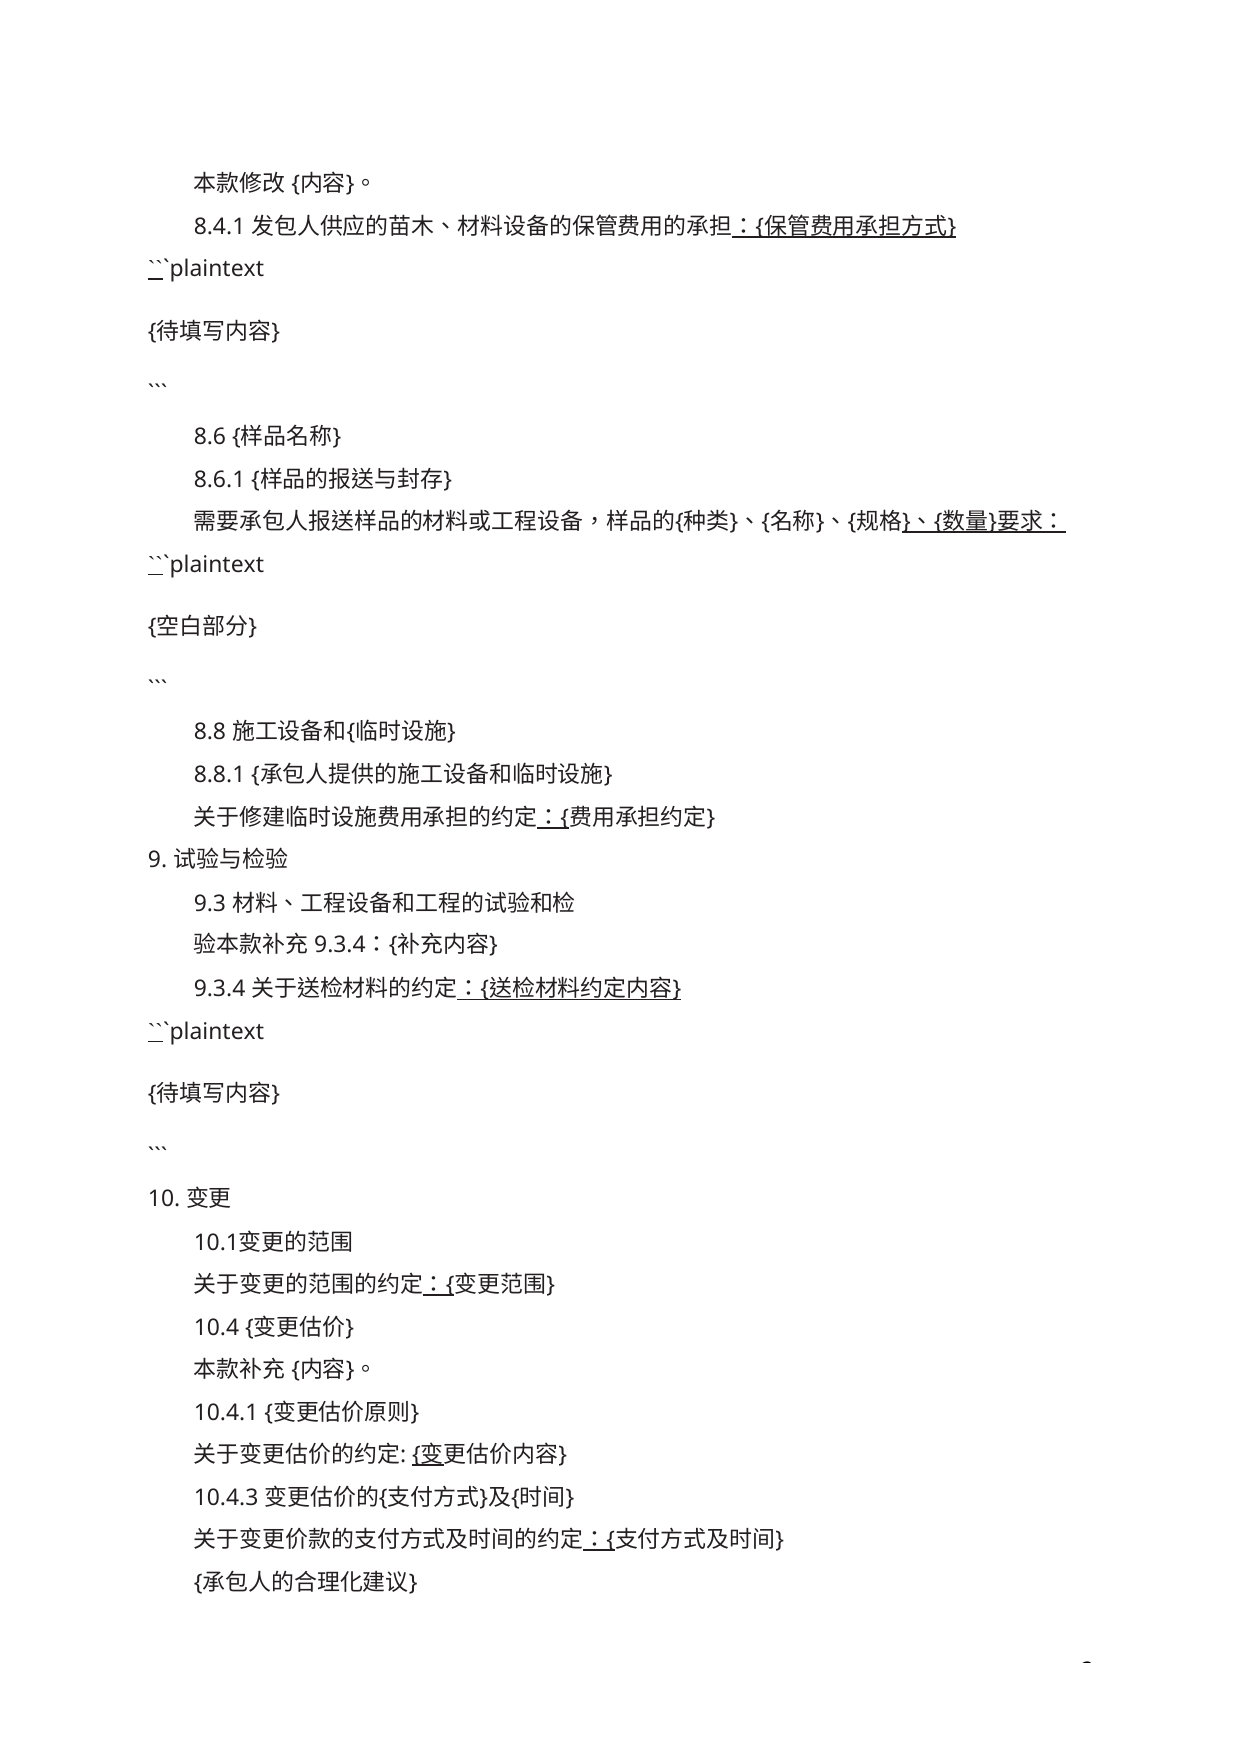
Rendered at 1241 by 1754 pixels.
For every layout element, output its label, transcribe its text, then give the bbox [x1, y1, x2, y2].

text 需要承包人报送样品的材料或工程设备，样品的{种类}、{名称}、{规格}、{数量}要求： [193, 505, 1115, 536]
text 关于变更的范围的约定：{变更范围} [193, 1268, 1115, 1299]
text ```plaintext {待填写内容} ``` [148, 1015, 1115, 1171]
list 变更的范围 [193, 1225, 1115, 1257]
list 变更 [148, 1182, 1115, 1213]
text 关于变更估价的约定: {变更估价内容} [193, 1438, 1115, 1469]
text 8.4.1 发包人供应的苗木、材料设备的保管费用的承担：{保管费用承担方式} [193, 210, 1115, 241]
text 8.8 施工设备和{临时设施} [193, 715, 1115, 747]
text 10.4.3 变更估价的{支付方式}及{时间} [193, 1480, 1115, 1512]
text 9.3 材料、工程设备和工程的试验和检验本款补充 9.3.4：{补充内容} [193, 886, 596, 959]
text 10.4 {变更估价} [193, 1310, 1115, 1342]
text ```plaintext {待填写内容} ``` [148, 252, 1115, 408]
text 关于变更价款的支付方式及时间的约定：{支付方式及时间} [193, 1523, 1115, 1554]
text ```plaintext {空白部分} ``` [148, 548, 1115, 704]
text 9.3.4 关于送检材料的约定：{送检材料约定内容} [193, 972, 1115, 1003]
text 8.6 {样品名称} [193, 420, 1115, 451]
text {承包人的合理化建议} [193, 1565, 1115, 1597]
text 8.6.1 {样品的报送与封存} [193, 462, 1115, 494]
text 本款补充 {内容}。 [193, 1353, 1115, 1384]
list 试验与检验 [148, 842, 1115, 874]
text 10.4.1 {变更估价原则} [193, 1395, 1115, 1427]
text 8.8.1 {承包人提供的施工设备和临时设施} [193, 758, 1115, 789]
text 关于修建临时设施费用承担的约定：{费用承担约定} [193, 801, 1115, 832]
text 本款修改 {内容}。 [193, 167, 1115, 198]
